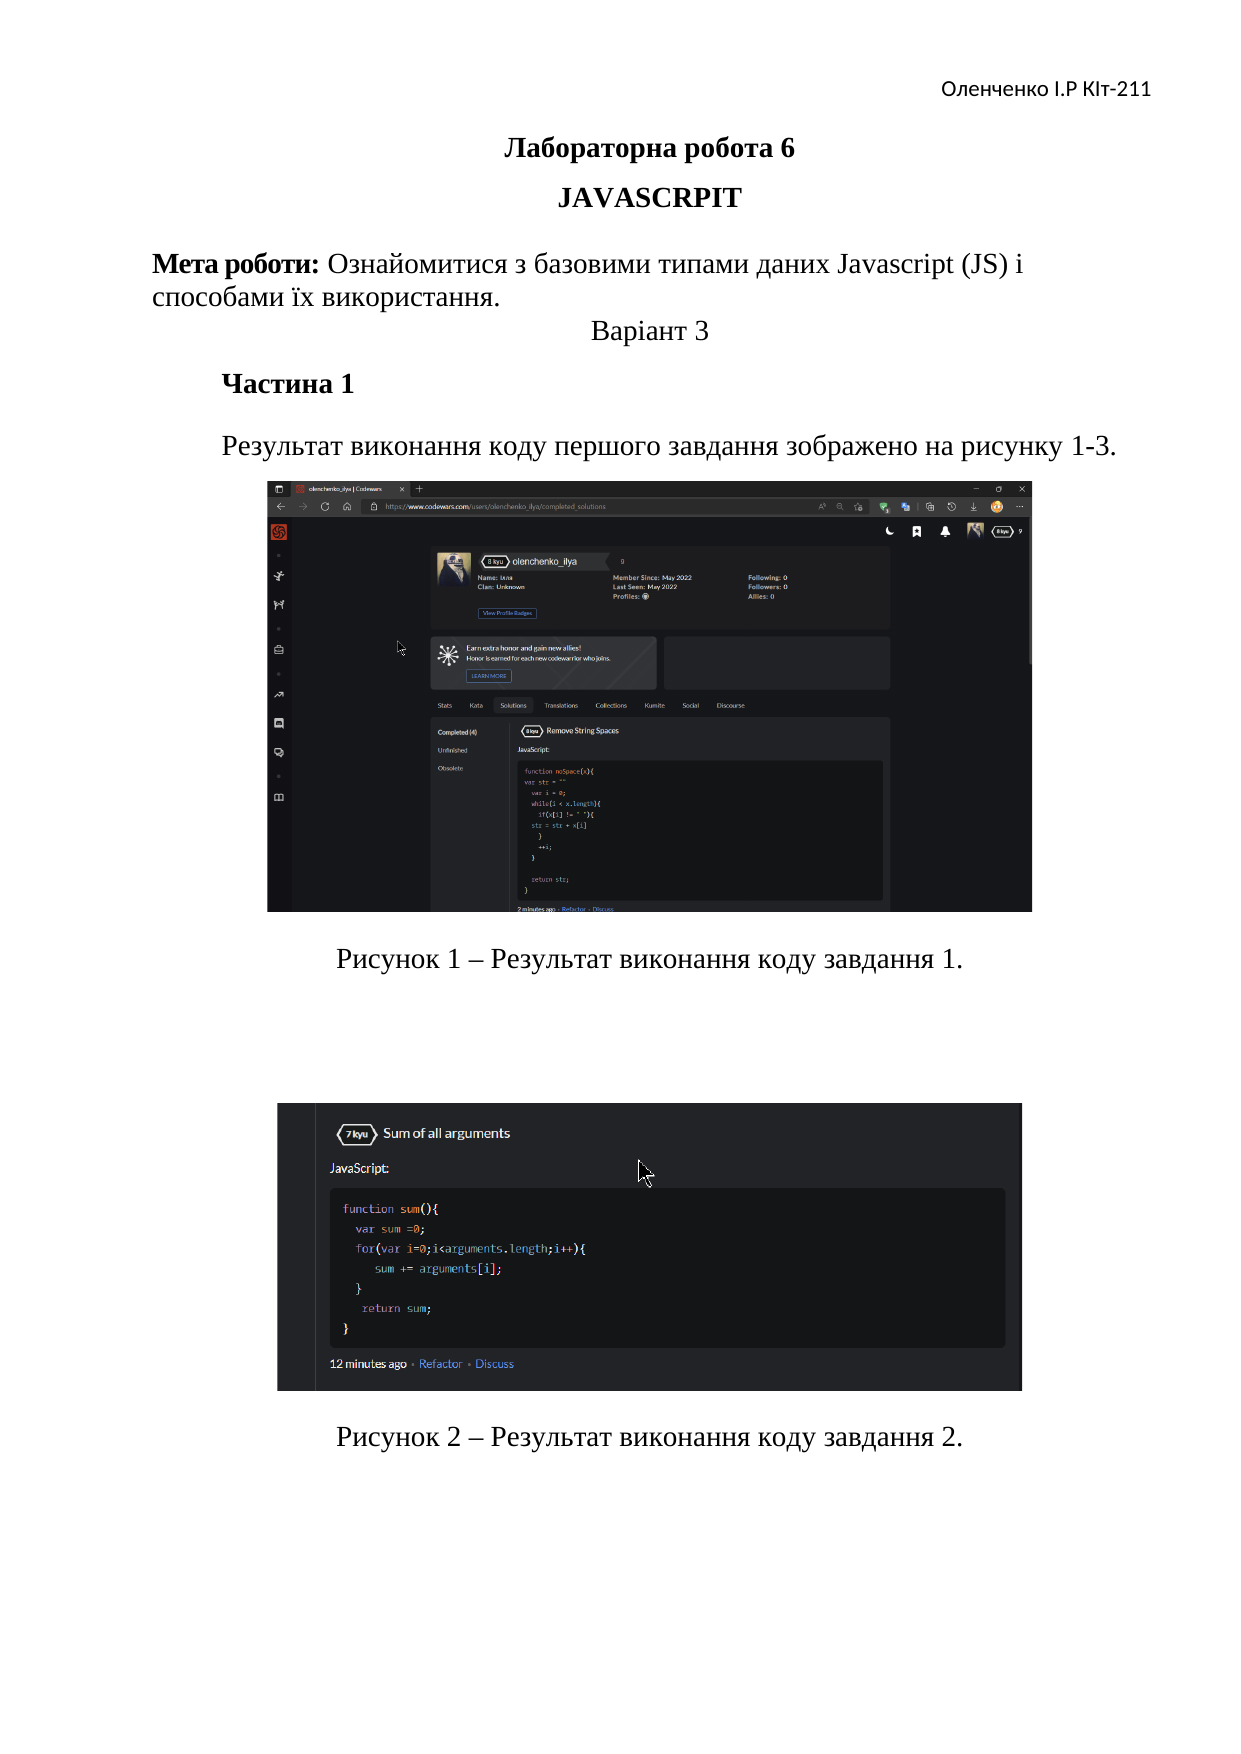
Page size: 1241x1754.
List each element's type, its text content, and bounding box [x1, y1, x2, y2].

text Лабораторна робота 6 [148, 130, 1152, 163]
text Частина 1 [148, 366, 1152, 399]
picture [277, 1103, 1023, 1391]
picture [267, 481, 1033, 912]
text Рисунок 2 – Результат виконання коду завдання 2. [148, 1419, 1152, 1453]
text JAVASCRPIT [148, 183, 1152, 214]
text Результат виконання коду першого завдання зображено на рисунку 1-3. [148, 428, 1152, 462]
text Рисунок 1 – Результат виконання коду завдання 1. [148, 941, 1152, 974]
text Варіант 3 [148, 313, 1152, 347]
text Мета роботи: Ознайомитися з базовими типами даних Javascript (JS) і способами їх використання. [152, 246, 1152, 313]
